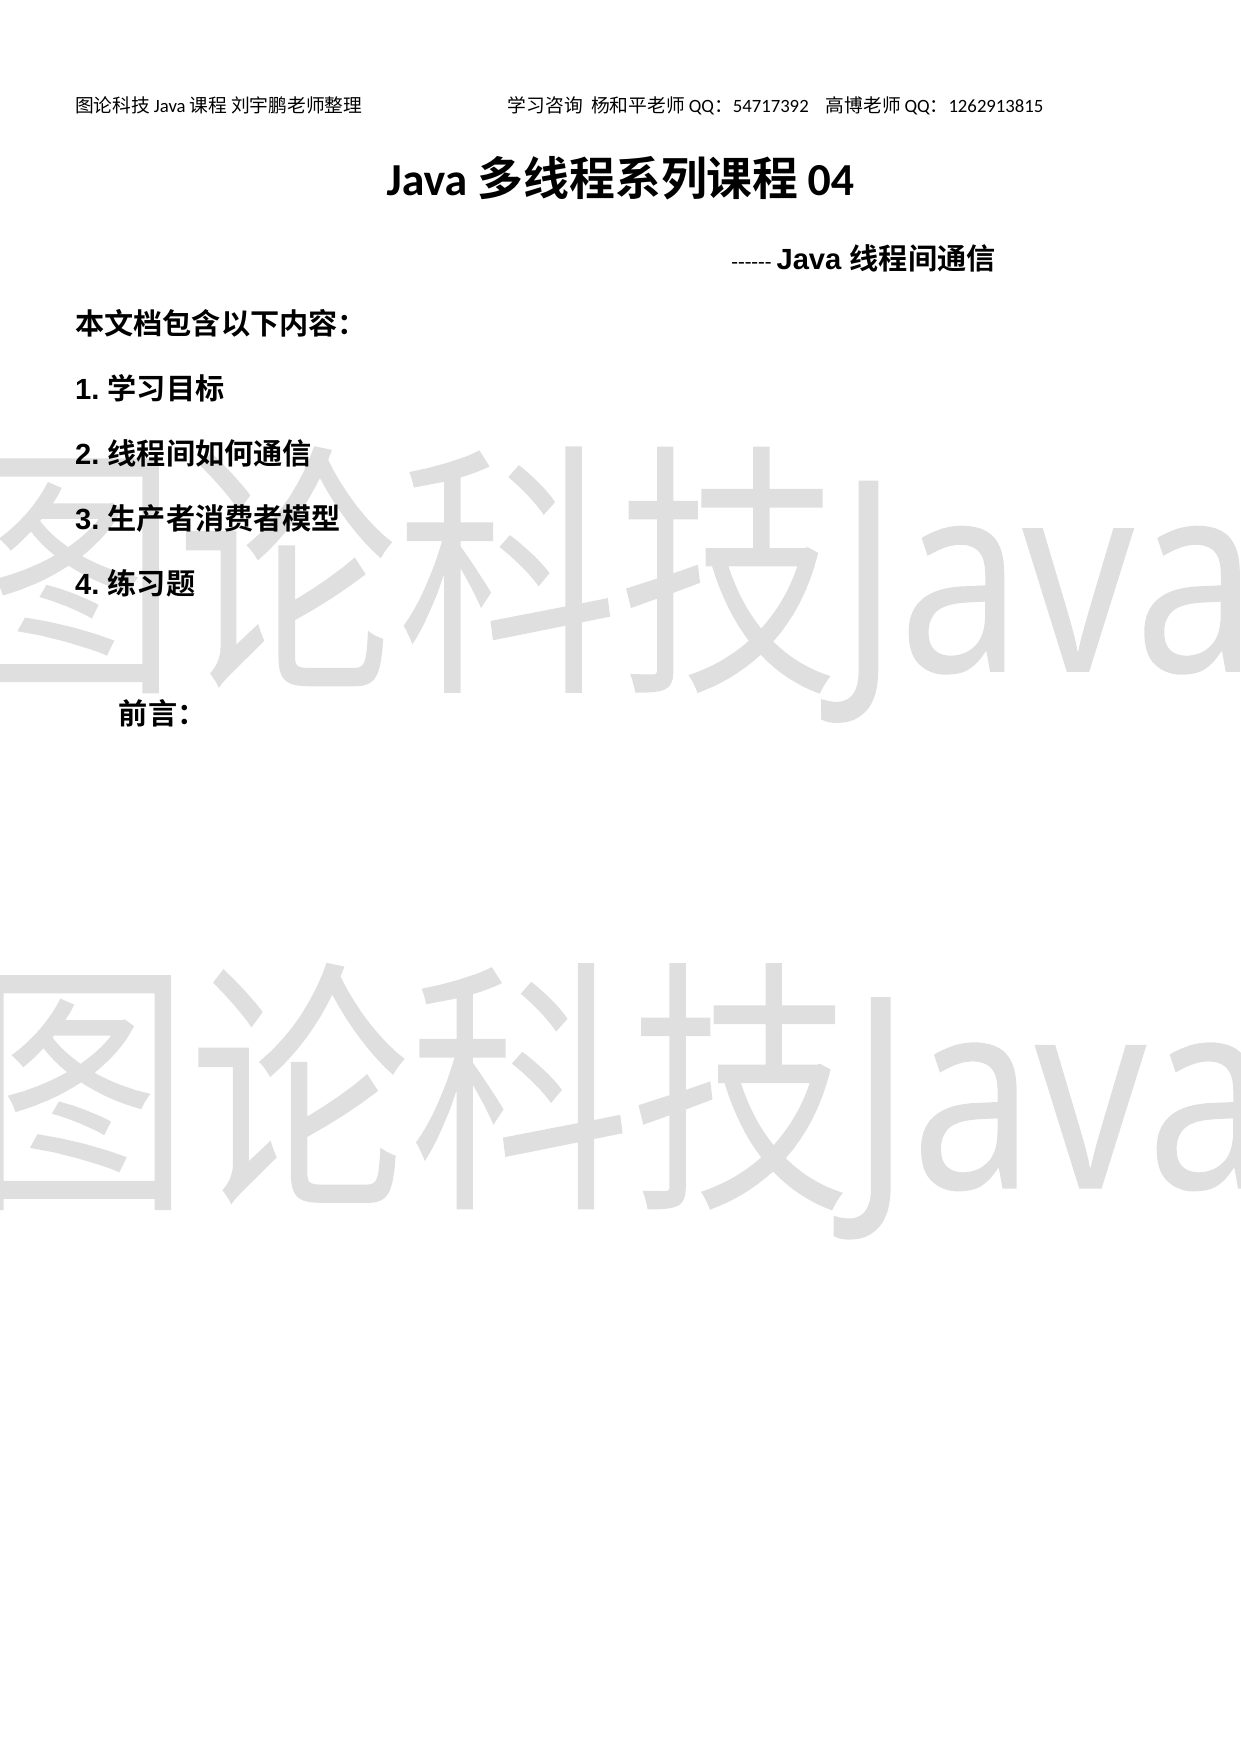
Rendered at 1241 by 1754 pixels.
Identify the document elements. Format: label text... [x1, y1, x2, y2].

text ------ Java 线程间通信 [687, 224, 1165, 289]
text 本文档包含以下内容： [75, 289, 1165, 354]
list 前言： [75, 679, 1165, 744]
list 学习目标 [75, 354, 1165, 419]
list 练习题 [75, 549, 1165, 614]
list 生产者消费者模型 [75, 484, 1165, 549]
text Java 多线程系列课程04 [75, 126, 1165, 224]
list 线程间如何通信 [75, 419, 1165, 484]
